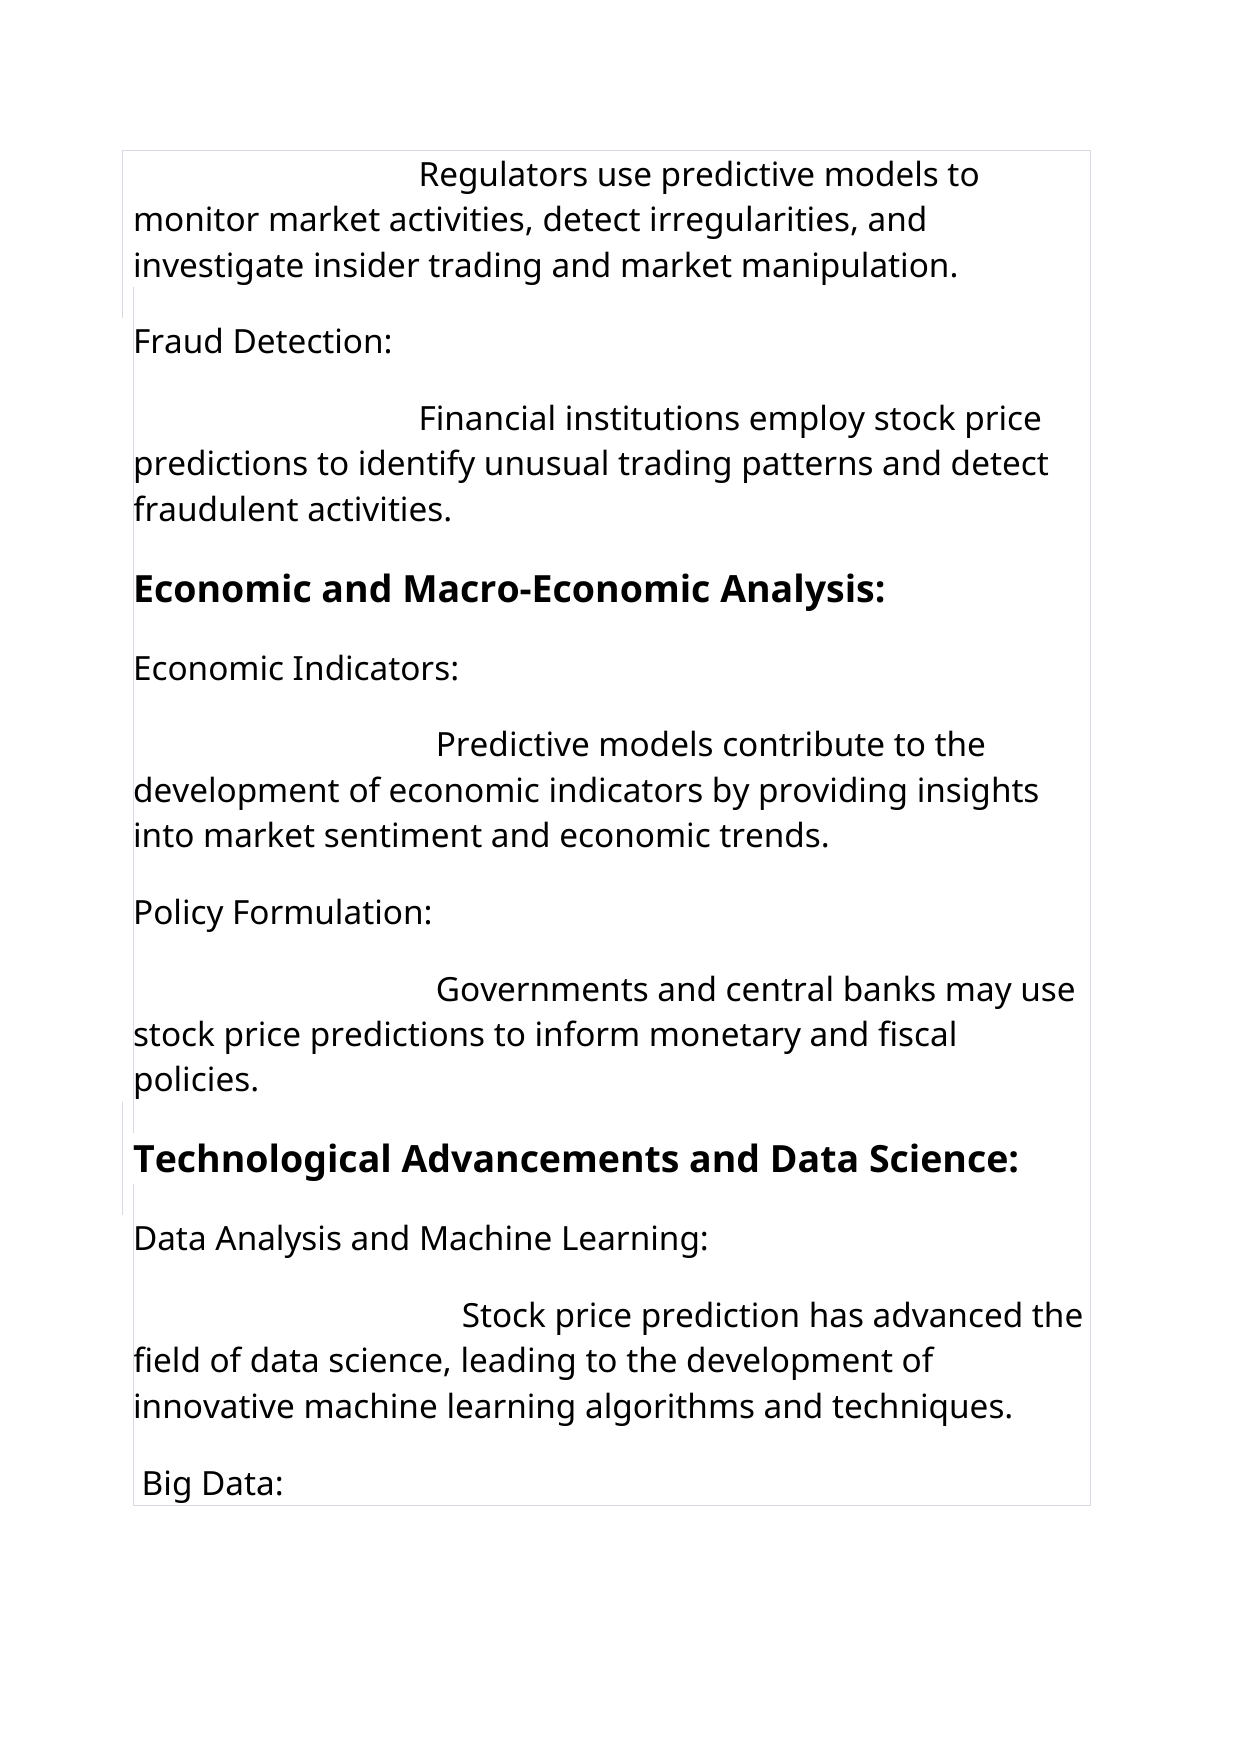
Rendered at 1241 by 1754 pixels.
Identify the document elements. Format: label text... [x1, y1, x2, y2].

text Fraud Detection: [134, 317, 1090, 363]
text Technological Advancements and Data Science: [123, 1132, 1090, 1184]
text Regulators use predictive models to monitor market activities, detect irregularities, and investigate insider trading and market manipulation. [123, 151, 1090, 287]
text Economic and Macro-Economic Analysis: [134, 562, 1090, 613]
text Data Analysis and Machine Learning: [134, 1214, 1090, 1261]
text Financial institutions employ stock price predictions to identify unusual trading patterns and detect fraudulent activities. [134, 394, 1090, 531]
text Stock price prediction has advanced the field of data science, leading to the development of innovative machine learning algorithms and techniques. [134, 1291, 1090, 1428]
text Economic Indicators: [134, 644, 1090, 690]
text Big Data: [134, 1459, 1090, 1505]
text Predictive models contribute to the development of economic indicators by providing insights into market sentiment and economic trends. [134, 721, 1090, 857]
text Policy Formulation: [134, 888, 1090, 934]
text Governments and central banks may use stock price predictions to inform monetary and fiscal policies. [134, 965, 1090, 1102]
